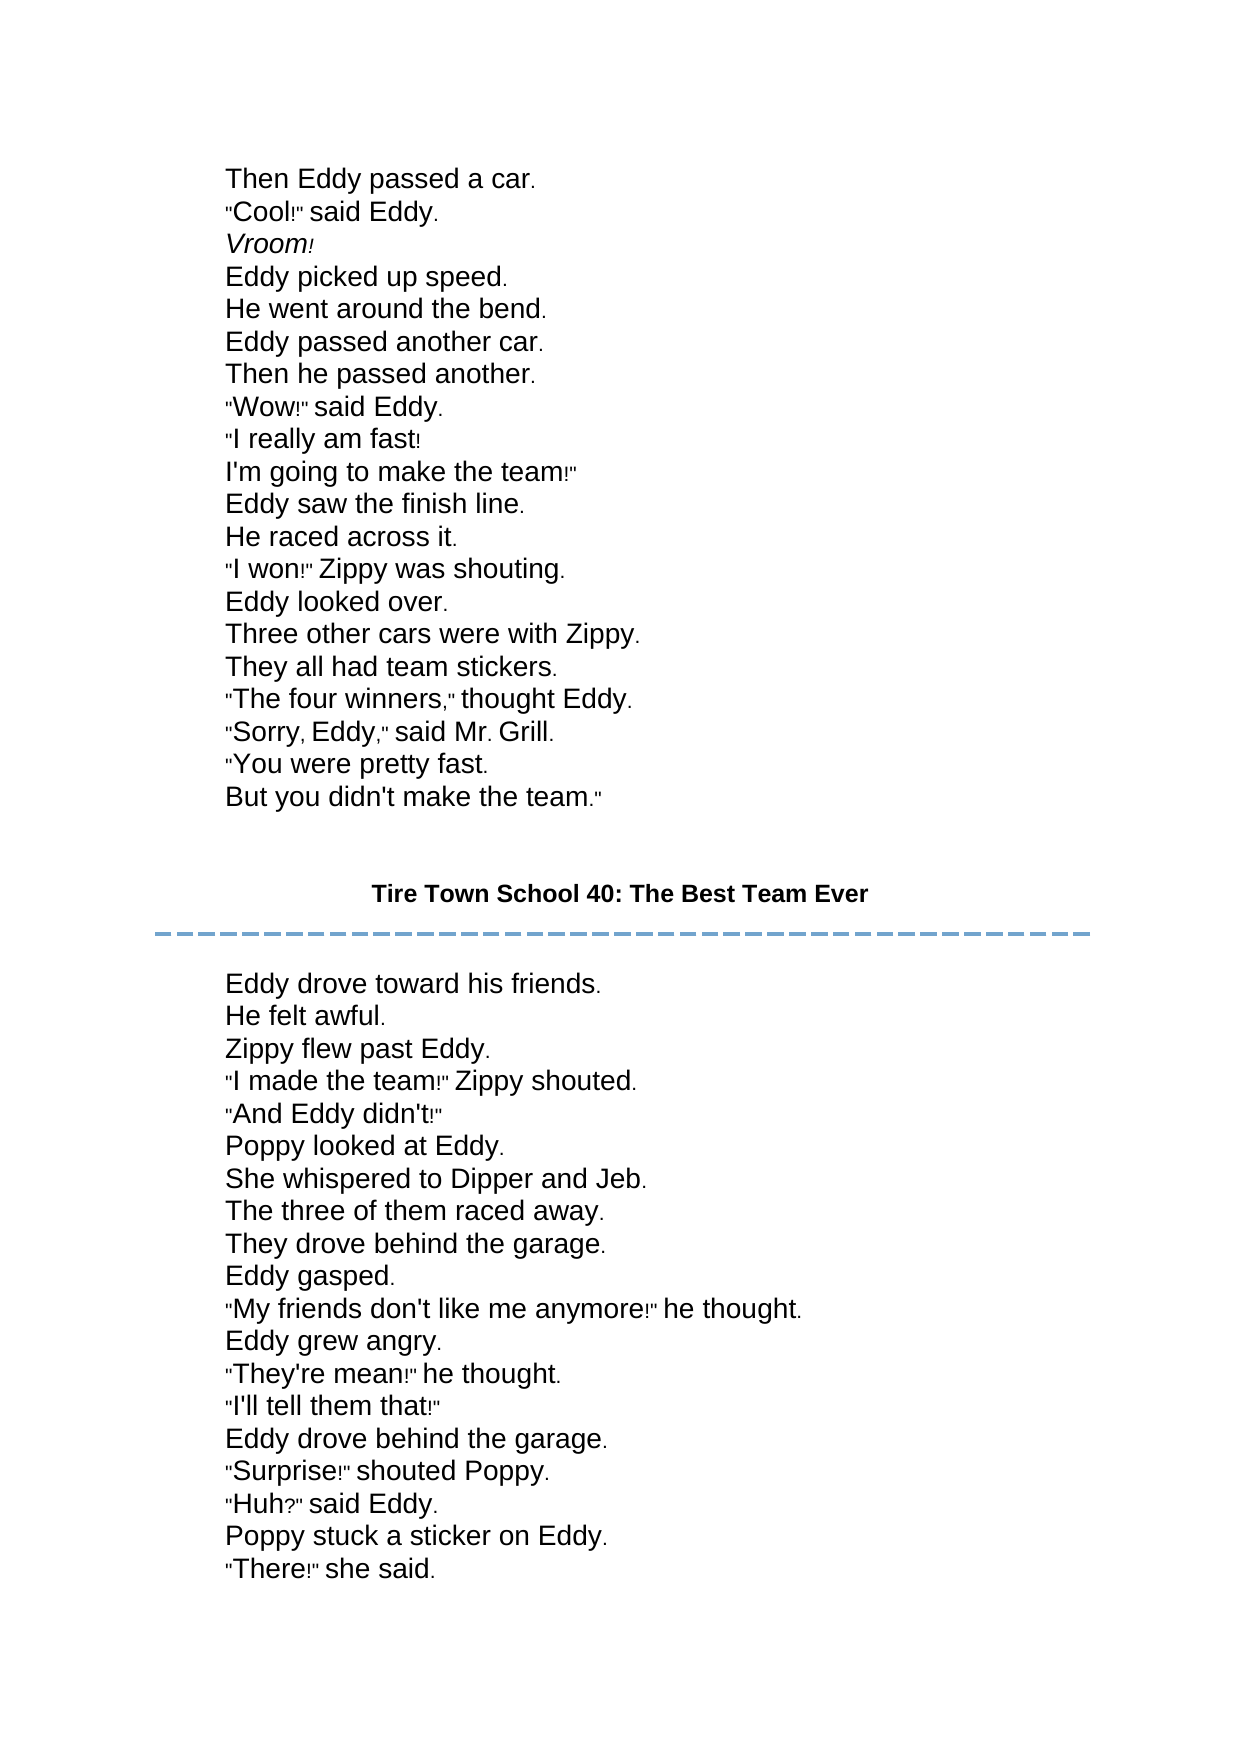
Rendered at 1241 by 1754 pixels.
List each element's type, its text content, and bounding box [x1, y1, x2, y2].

text "Wow!" said Eddy. [225, 389, 1090, 422]
text "Surprise!" shouted Poppy. [225, 1454, 1090, 1487]
text Eddy grew angry. [225, 1324, 1090, 1357]
text "Huh?" said Eddy. [225, 1487, 1090, 1519]
text Zippy flew past Eddy. [225, 1032, 1090, 1064]
text But you didn't make the team." [225, 779, 1090, 812]
text "The four winners," thought Eddy. [225, 682, 1090, 714]
text "You were pretty fast. [225, 747, 1090, 779]
text "And Eddy didn't!" [225, 1097, 1090, 1129]
text "I really am fast! [225, 422, 1090, 454]
text Tire Town School 40: The Best Team Ever [150, 877, 1090, 936]
text Poppy stuck a sticker on Eddy. [225, 1519, 1090, 1552]
text "I won!" Zippy was shouting. [225, 552, 1090, 584]
text "My friends don't like me anymore!" he thought. [225, 1292, 1090, 1324]
text She whispered to Dipper and Jeb. [225, 1162, 1090, 1194]
text Eddy picked up speed. [225, 259, 1090, 292]
text "Cool!" said Eddy. [225, 194, 1090, 227]
text Eddy looked over. [225, 584, 1090, 617]
text "They're mean!" he thought. [225, 1357, 1090, 1389]
text "Sorry, Eddy," said Mr. Grill. [225, 714, 1090, 747]
text "I made the team!" Zippy shouted. [225, 1064, 1090, 1097]
text Eddy passed another car. [225, 324, 1090, 357]
text Poppy looked at Eddy. [225, 1129, 1090, 1162]
text I'm going to make the team!" [225, 454, 1090, 487]
text Then he passed another. [225, 357, 1090, 389]
text The three of them raced away. [225, 1194, 1090, 1227]
text They all had team stickers. [225, 649, 1090, 682]
text Eddy drove behind the garage. [225, 1422, 1090, 1454]
text They drove behind the garage. [225, 1227, 1090, 1259]
text Vroom! [225, 227, 1090, 259]
text He felt awful. [225, 999, 1090, 1032]
text Then Eddy passed a car. [225, 162, 1090, 194]
text "I'll tell them that!" [225, 1389, 1090, 1422]
text Eddy saw the finish line. [225, 487, 1090, 519]
text Eddy drove toward his friends. [225, 967, 1090, 999]
text Three other cars were with Zippy. [225, 617, 1090, 649]
text He went around the bend. [225, 292, 1090, 324]
text He raced across it. [225, 519, 1090, 552]
text "There!" she said. [225, 1552, 1090, 1584]
text Eddy gasped. [225, 1259, 1090, 1292]
